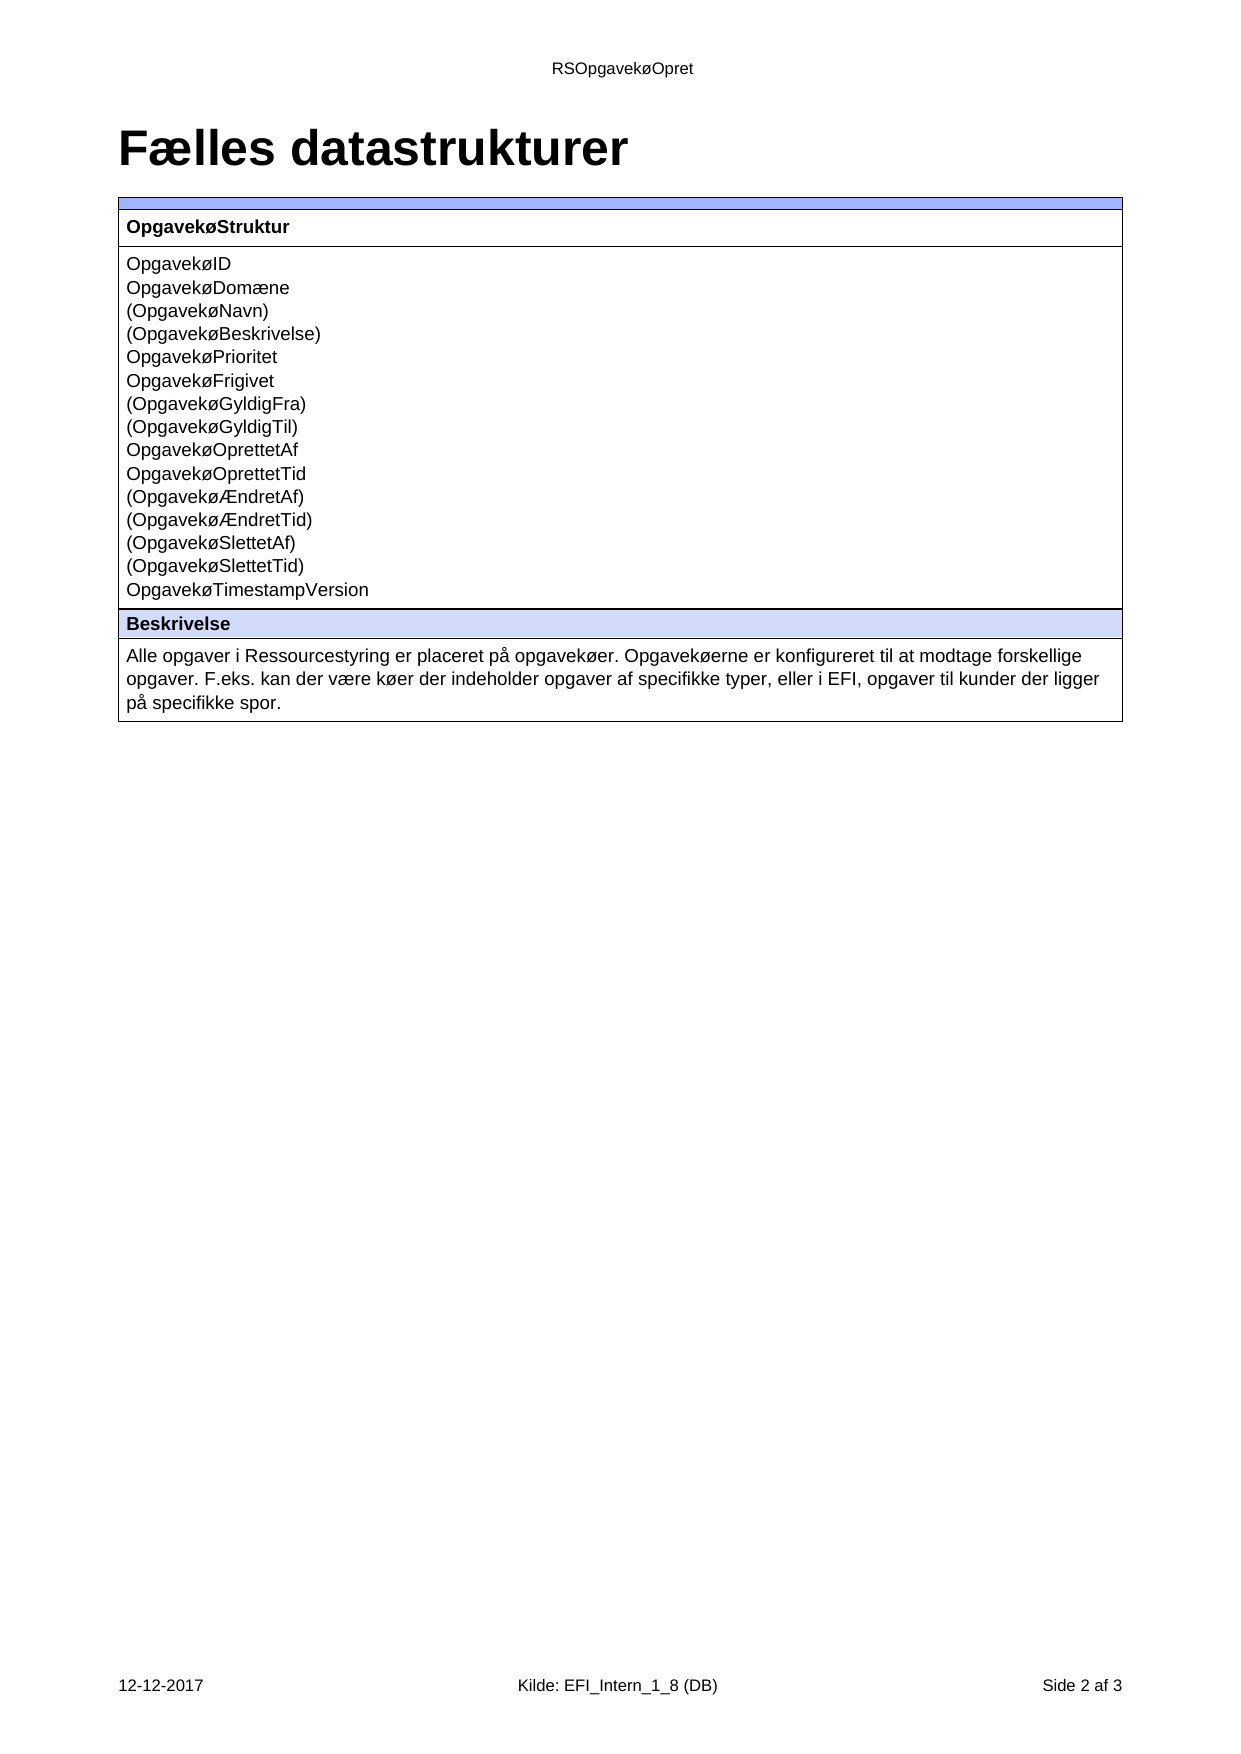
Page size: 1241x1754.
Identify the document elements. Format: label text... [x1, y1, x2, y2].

table_cell Beskrivelse [119, 610, 1122, 637]
table_cell OpgavekøStruktur [119, 210, 1122, 246]
table_header [119, 198, 1122, 209]
title Fælles datastrukturer [118, 118, 1122, 176]
table_cell Alle opgaver i Ressourcestyring er placeret på opgavekøer. Opgavekøerne er konfigureret til at modtage forskellige opgaver. F.eks. kan der være køer der indeholder opgaver af specifikke typer, eller i EFI, opgaver til kunder der ligger på specifikke spor. [119, 639, 1122, 721]
table_cell OpgavekøID OpgavekøDomæne (OpgavekøNavn) (OpgavekøBeskrivelse) OpgavekøPrioritet OpgavekøFrigivet (OpgavekøGyldigFra) (OpgavekøGyldigTil) OpgavekøOprettetAf OpgavekøOprettetTid (OpgavekøÆndretAf) (OpgavekøÆndretTid) (OpgavekøSlettetAf) (OpgavekøSlettetTid) OpgavekøTimestampVersion [119, 247, 1122, 608]
